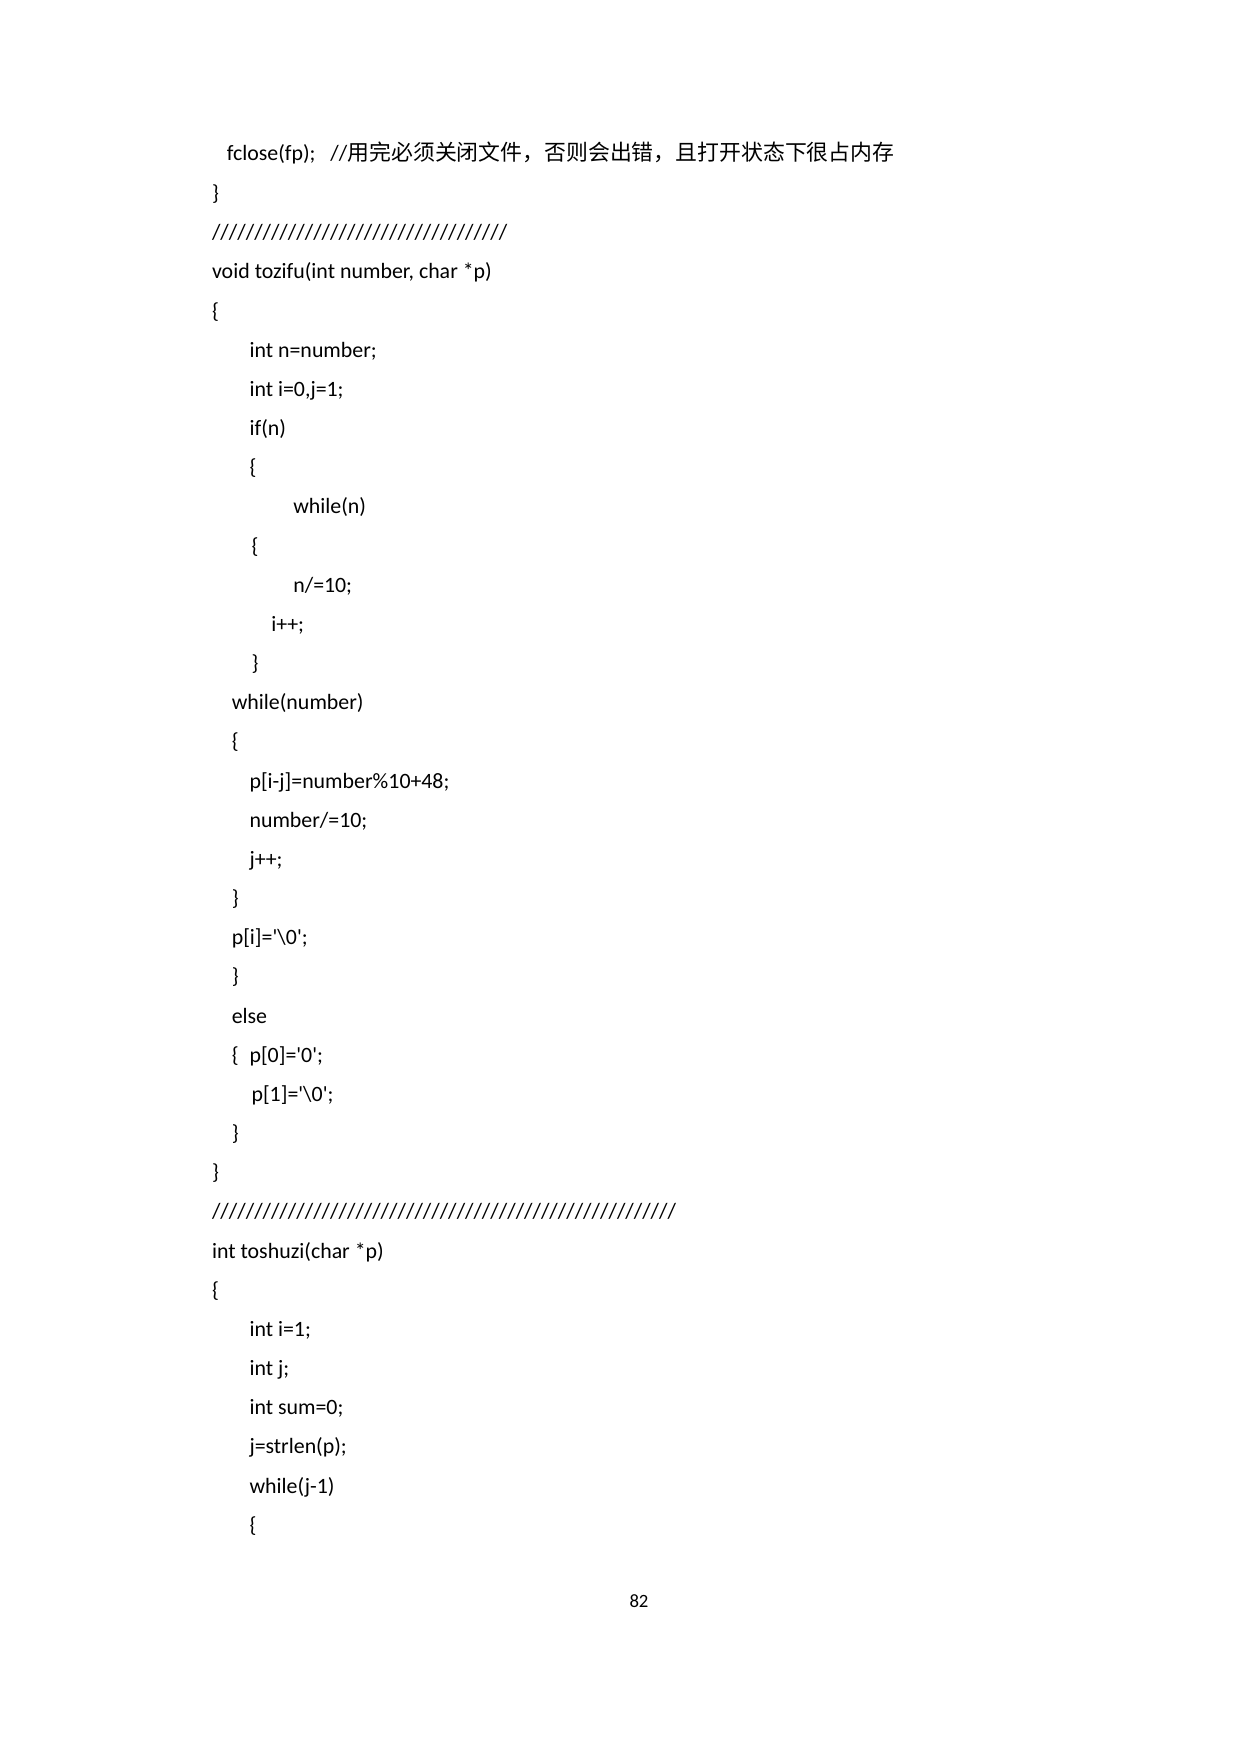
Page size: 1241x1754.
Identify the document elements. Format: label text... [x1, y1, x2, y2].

text p[i]='\0'; [168, 923, 1122, 950]
text /////////////////////////////////////////////////////// [168, 1198, 1122, 1224]
text } [168, 1119, 1122, 1146]
text int sum=0; [168, 1393, 1122, 1420]
text { [168, 1511, 1122, 1538]
text int toshuzi(char *p) [168, 1237, 1122, 1263]
text p[i-j]=number%10+48; [168, 767, 1122, 793]
text while(n) [168, 493, 1122, 519]
text { p[0]='0'; [168, 1041, 1122, 1068]
text { [168, 1276, 1122, 1303]
text p[1]='\0'; [168, 1080, 1122, 1107]
text else [168, 1002, 1122, 1028]
text j++; [168, 845, 1122, 872]
text int i=0,j=1; [168, 375, 1122, 402]
text } [168, 179, 1122, 206]
text } [168, 1158, 1122, 1185]
text } [168, 963, 1122, 989]
text int j; [168, 1354, 1122, 1381]
text { [168, 297, 1122, 323]
text } [168, 649, 1122, 676]
text int n=number; [168, 336, 1122, 363]
text { [168, 728, 1122, 754]
text } [168, 884, 1122, 911]
text while(j-1) [168, 1472, 1122, 1498]
text n/=10; [168, 571, 1122, 598]
text i++; [168, 610, 1122, 637]
text if(n) [168, 414, 1122, 441]
text while(number) [168, 688, 1122, 715]
text { [168, 453, 1122, 480]
text int i=1; [168, 1315, 1122, 1342]
text /////////////////////////////////// [168, 218, 1122, 245]
text j=strlen(p); [168, 1433, 1122, 1459]
text { [168, 532, 1122, 558]
text number/=10; [168, 806, 1122, 833]
text void tozifu(int number, char *p) [168, 258, 1122, 284]
text fclose(fp); //用完必须关闭文件，否则会出错，且打开状态下很占内存 [168, 135, 1122, 167]
